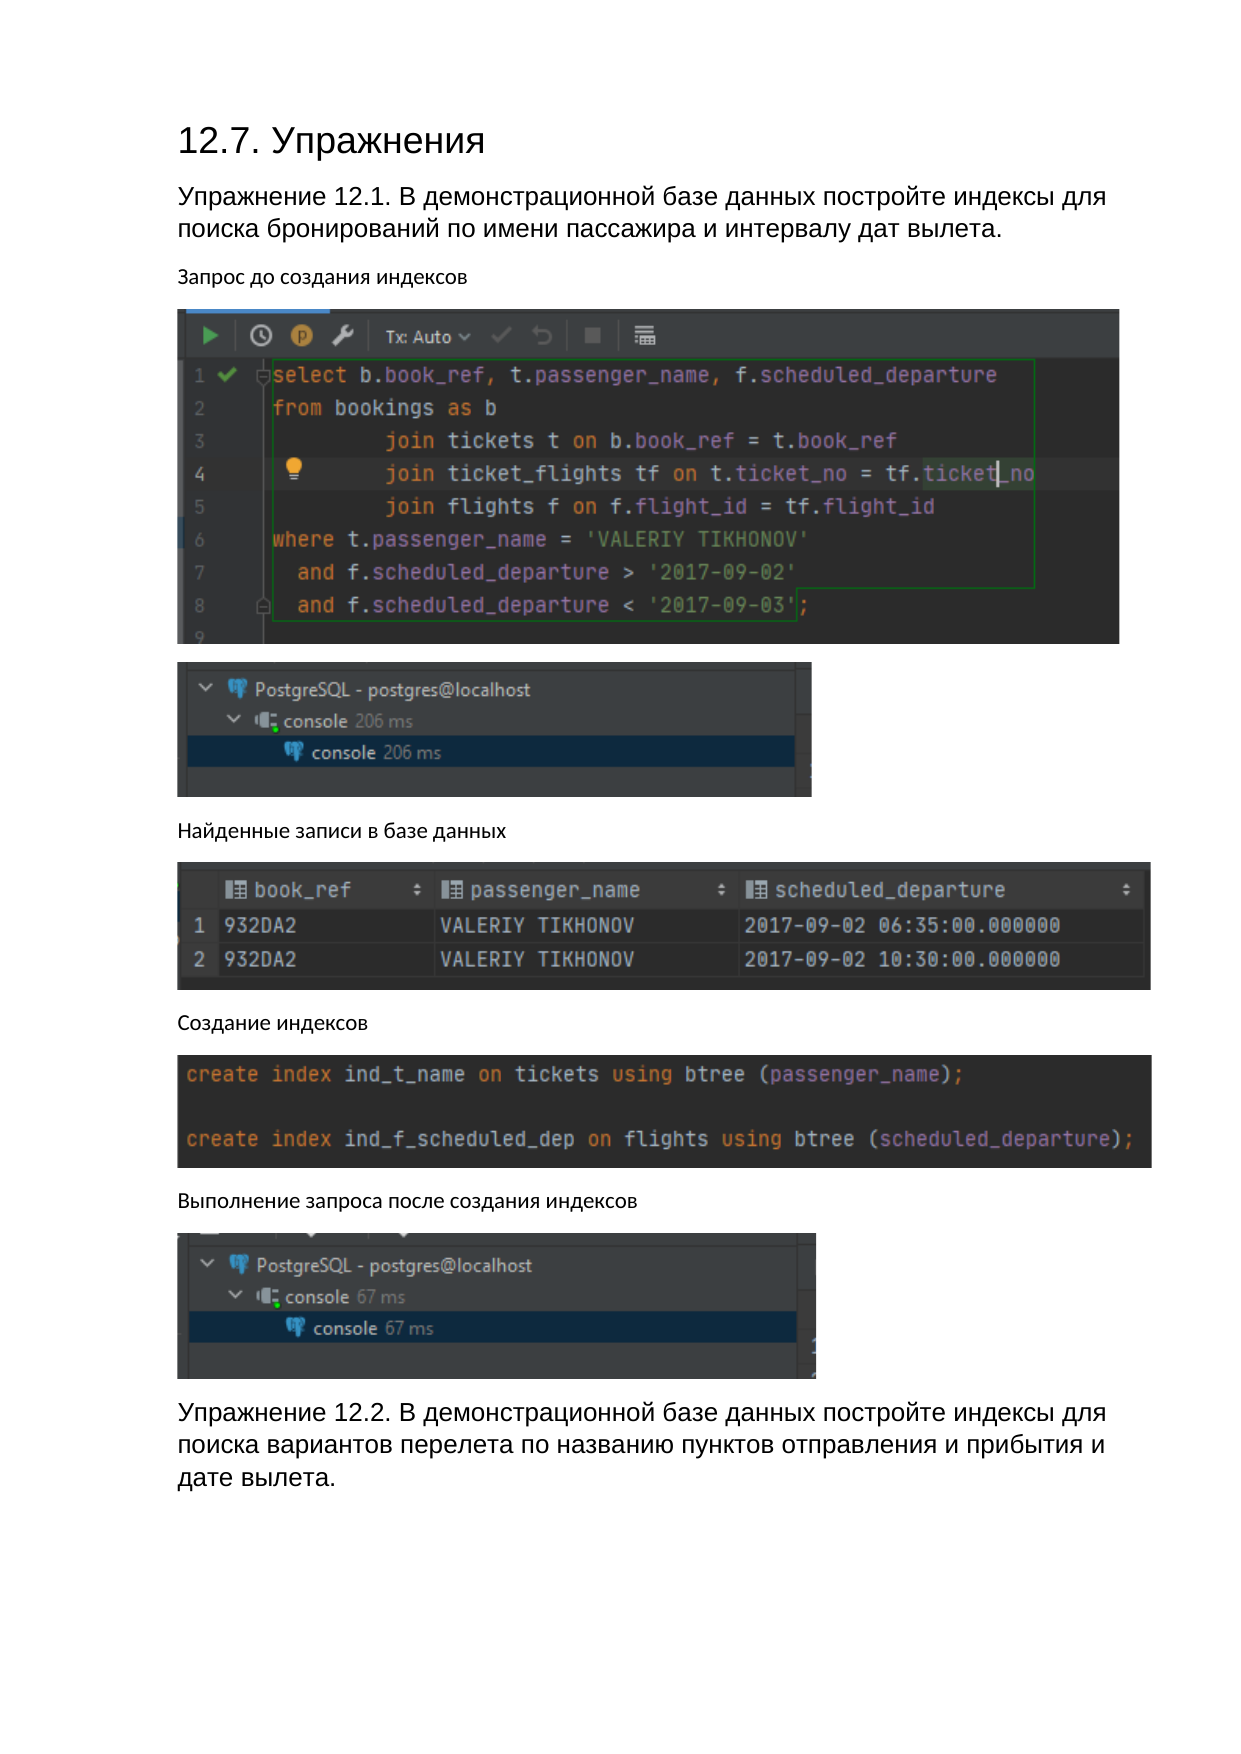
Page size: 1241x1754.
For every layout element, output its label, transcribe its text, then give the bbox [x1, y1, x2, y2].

picture [177, 1055, 1152, 1168]
text Выполнение запроса после создания индексов [177, 1186, 1152, 1214]
text Создание индексов [177, 1008, 1152, 1036]
text Найденные записи в базе данных [177, 816, 1152, 844]
picture [177, 862, 1151, 990]
text 12.7. Упражнения [177, 118, 1152, 161]
picture [177, 309, 1120, 644]
text Упражнение 12.2. В демонстрационной базе данных постройте индексы для поиска вариантов перелета по названию пунктов отправления и прибытия и дате вылета. [177, 1397, 1152, 1492]
picture [177, 662, 812, 797]
text Упражнение 12.1. В демонстрационной базе данных постройте индексы для поиска бронирований по имени пассажира и интервалу дат вылета. [177, 181, 1152, 243]
picture [177, 1233, 817, 1379]
text Запрос до создания индексов [177, 262, 1152, 290]
